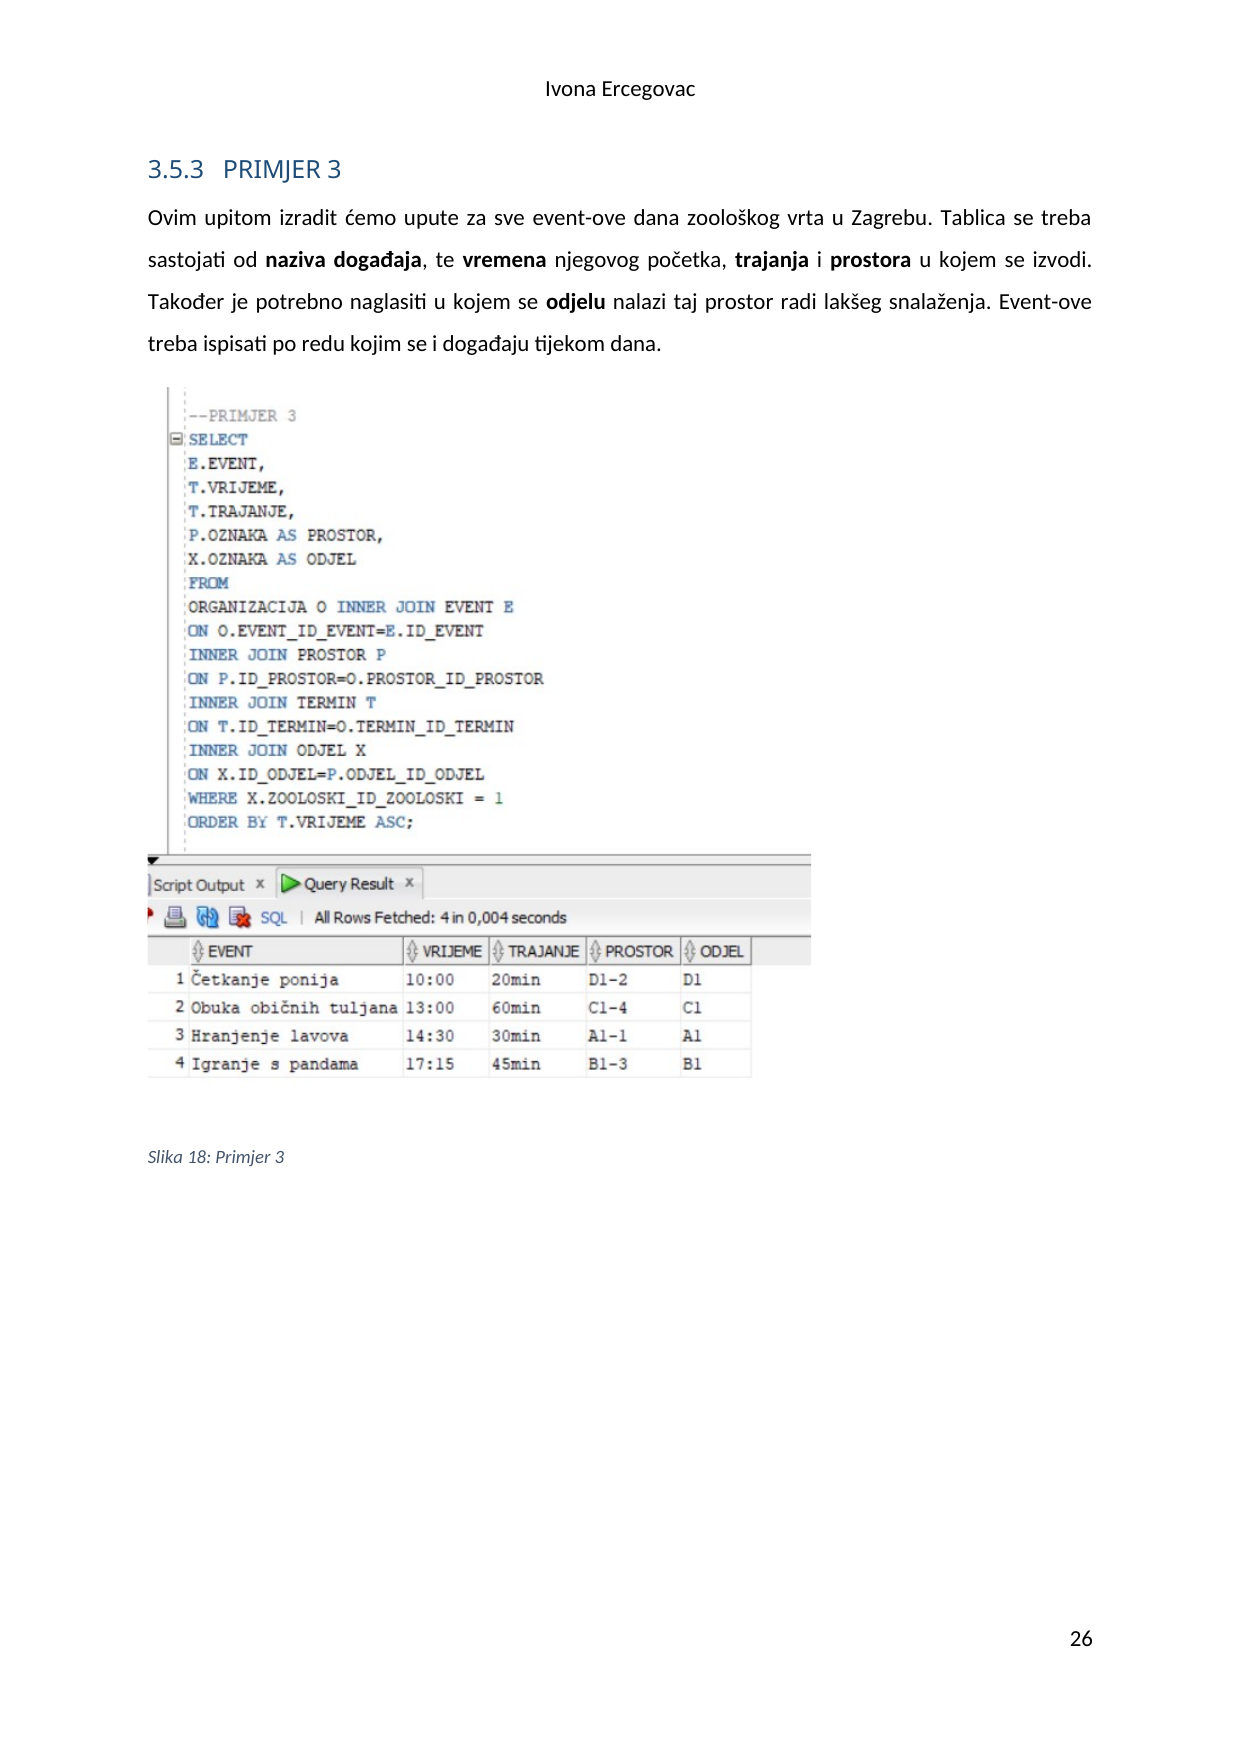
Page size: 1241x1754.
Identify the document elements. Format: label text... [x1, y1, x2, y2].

picture [147, 387, 812, 1115]
text Ovim upitom izradit ćemo upute za sve event-ove dana zoološkog vrta u Zagrebu. Tablica se treba sastojati od naziva događaja, te vremena njegovog početka, trajanja i prostora u kojem se izvodi. Također je potrebno naglasiti u kojem se odjelu nalazi taj prostor radi lakšeg snalaženja. Event-ove treba ispisati po redu kojim se i događaju tijekom dana. [148, 203, 1093, 357]
subtitle PRIMJER 3 [148, 152, 1093, 186]
